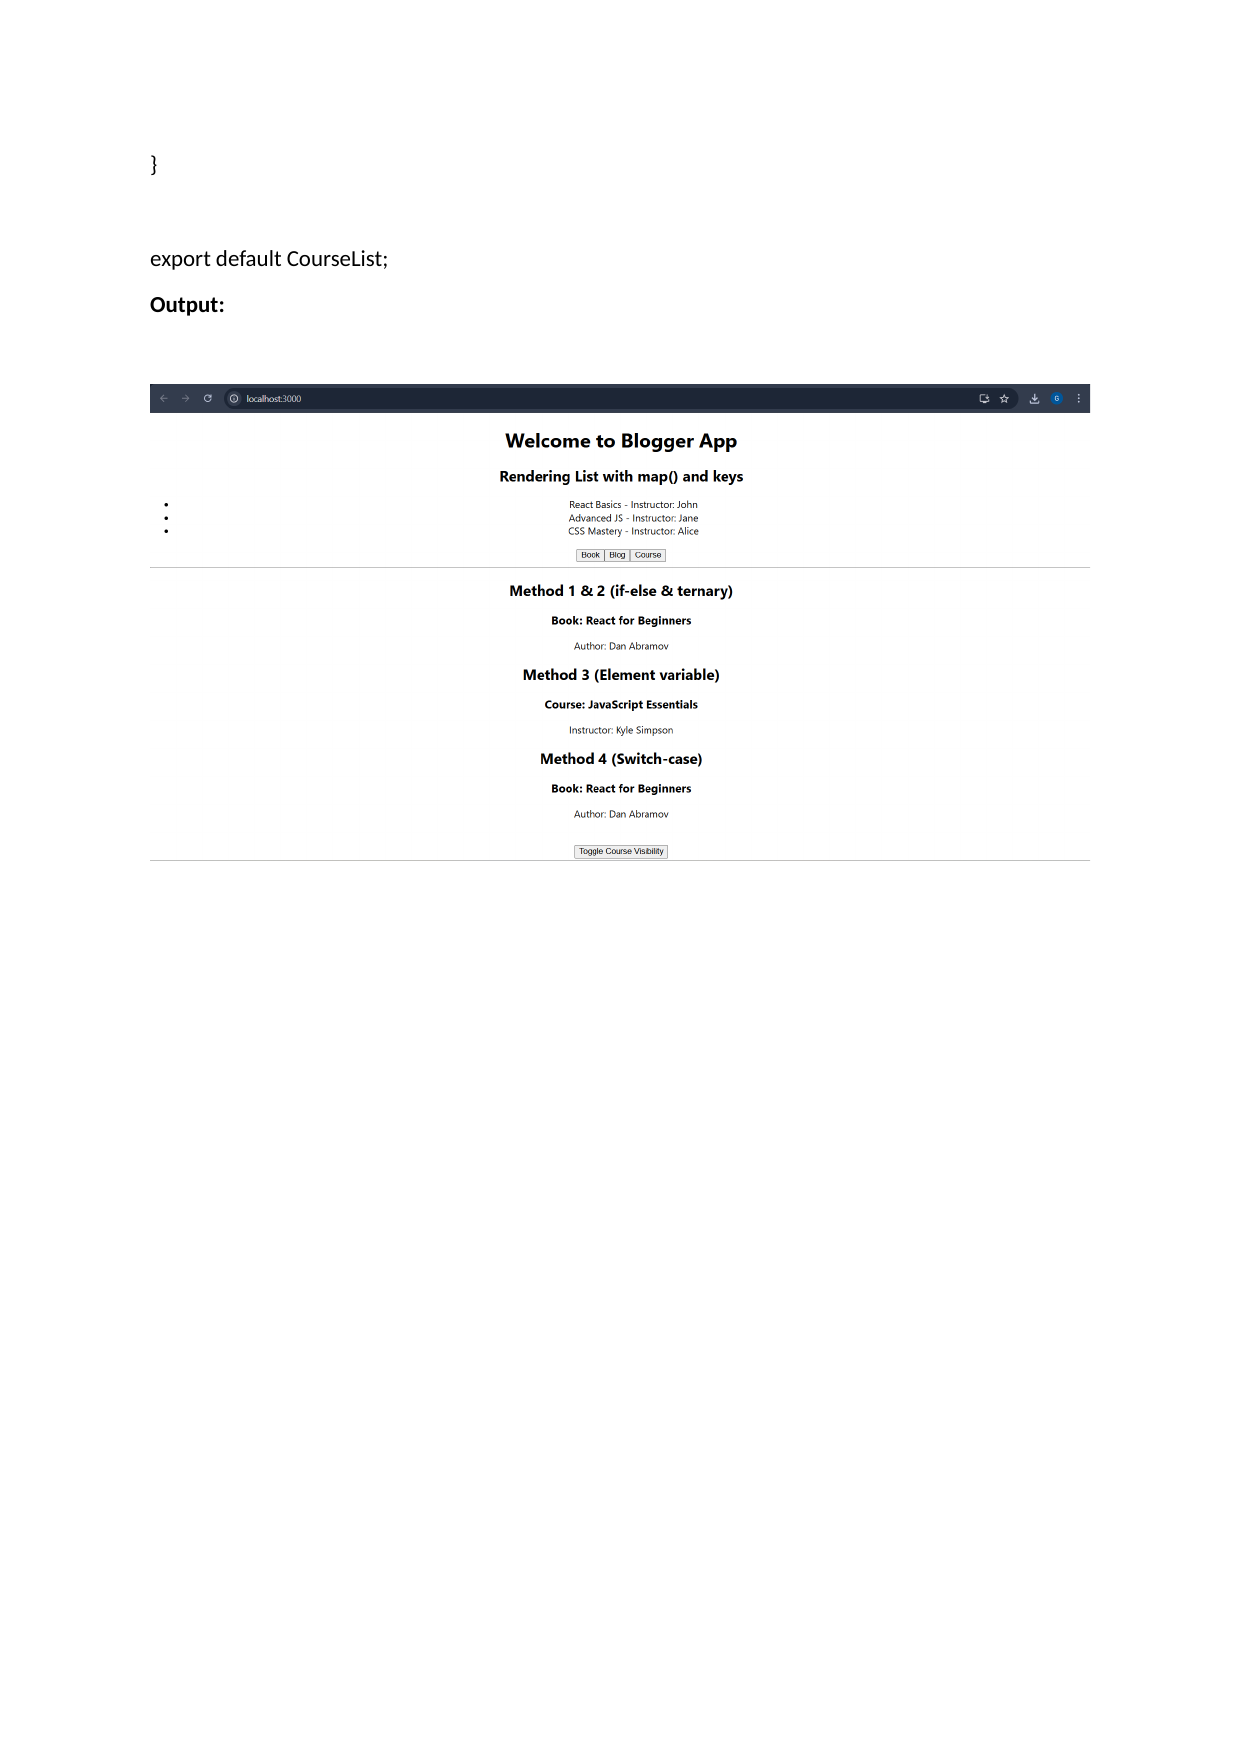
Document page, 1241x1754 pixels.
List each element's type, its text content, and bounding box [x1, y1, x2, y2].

text Output: [150, 291, 1090, 319]
picture [150, 384, 1091, 861]
text export default CourseList; [150, 244, 1090, 272]
text } [150, 150, 1090, 178]
